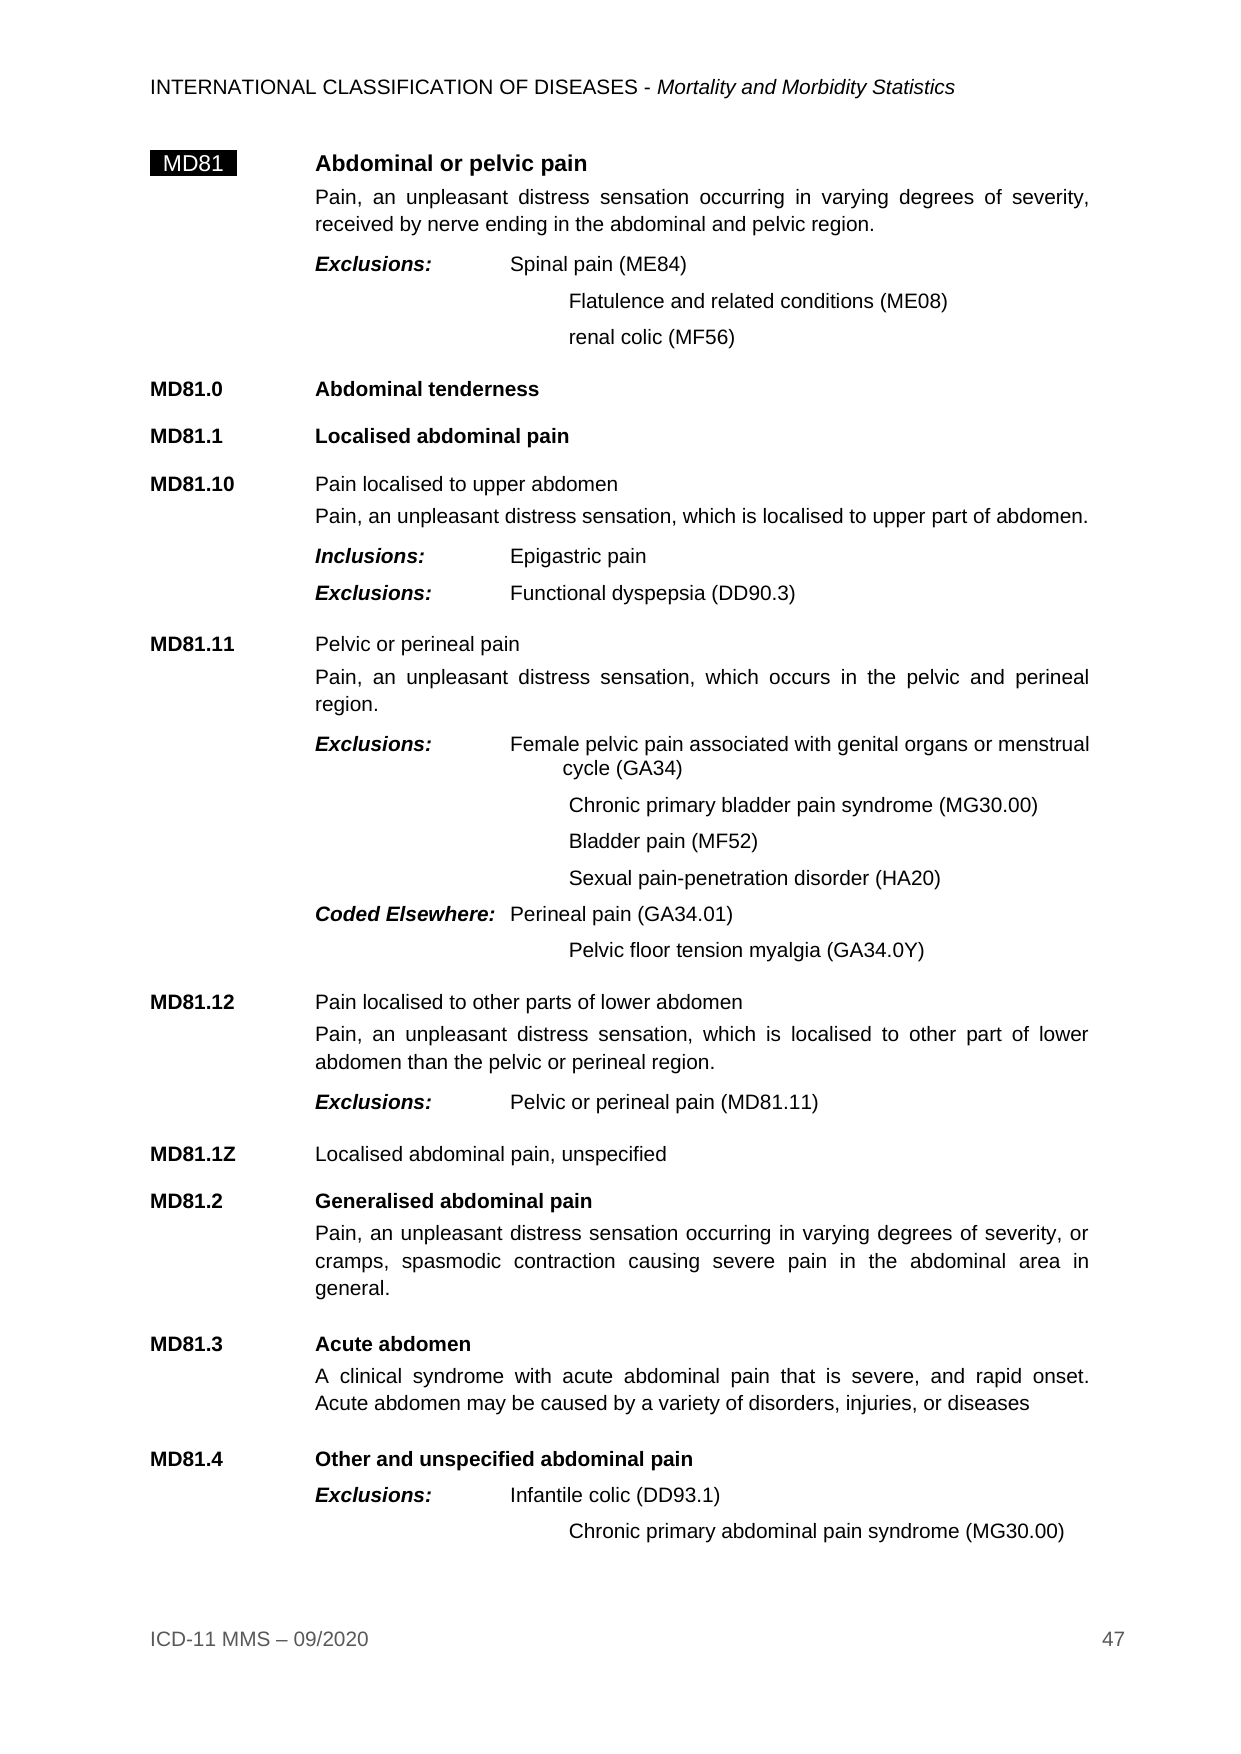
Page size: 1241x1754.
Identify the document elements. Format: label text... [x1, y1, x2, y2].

title MD81.4 Other and unspecified abdominal pain [150, 1446, 1090, 1470]
text Pain, an unpleasant distress sensation occurring in varying degrees of severity, received by nerve ending in the abdominal and pelvic region. [315, 185, 1090, 236]
title MD81.2 Generalised abdominal pain [150, 1189, 1090, 1213]
text Pain, an unpleasant distress sensation, which is localised to other part of lower abdomen than the pelvic or perineal region. [315, 1022, 1090, 1074]
title MD81.10 Pain localised to upper abdomen [150, 472, 1090, 496]
text A clinical syndrome with acute abdominal pain that is severe, and rapid onset. Acute abdomen may be caused by a variety of disorders, injuries, or diseases [315, 1364, 1090, 1415]
text Pain, an unpleasant distress sensation, which occurs in the pelvic and perineal region. [315, 664, 1090, 716]
title MD81.12 Pain localised to other parts of lower abdomen [150, 990, 1090, 1014]
title MD81.3 Acute abdomen [150, 1331, 1090, 1355]
title MD81.11 Pelvic or perineal pain [150, 632, 1090, 656]
list renal colic (MF56) [568, 325, 1090, 349]
title MD81 Abdominal or pelvic pain [237, 150, 1090, 176]
list Sexual pain-penetration disorder (HA20) [568, 865, 1090, 889]
list Bladder pain (MF52) [568, 829, 1090, 853]
list Exclusions: Pelvic or perineal pain (MD81.11) [315, 1090, 1090, 1114]
list Exclusions: Female pelvic pain associated with genital organs or menstrual cycle (GA34) [315, 732, 1090, 780]
list Coded Elsewhere: Perineal pain (GA34.01) [315, 902, 1090, 926]
list Exclusions: Infantile colic (DD93.1) [315, 1483, 1090, 1507]
list Exclusions: Spinal pain (ME84) [315, 252, 1090, 276]
list Chronic primary abdominal pain syndrome (MG30.00) [568, 1519, 1090, 1543]
title MD81.1Z Localised abdominal pain, unspecified [150, 1141, 1090, 1165]
title MD81.0 Abdominal tenderness [150, 377, 1090, 401]
title MD81.1 Localised abdominal pain [150, 424, 1090, 448]
list Pelvic floor tension myalgia (GA34.0Y) [568, 938, 1090, 962]
list Flatulence and related conditions (ME08) [568, 289, 1090, 313]
list Exclusions: Functional dyspepsia (DD90.3) [315, 581, 1090, 604]
list Inclusions: Epigastric pain [315, 544, 1090, 568]
text Pain, an unpleasant distress sensation, which is localised to upper part of abdomen. [315, 504, 1090, 528]
text Pain, an unpleasant distress sensation occurring in varying degrees of severity, or cramps, spasmodic contraction causing severe pain in the abdominal area in general. [315, 1221, 1090, 1300]
list Chronic primary bladder pain syndrome (MG30.00) [568, 792, 1090, 816]
